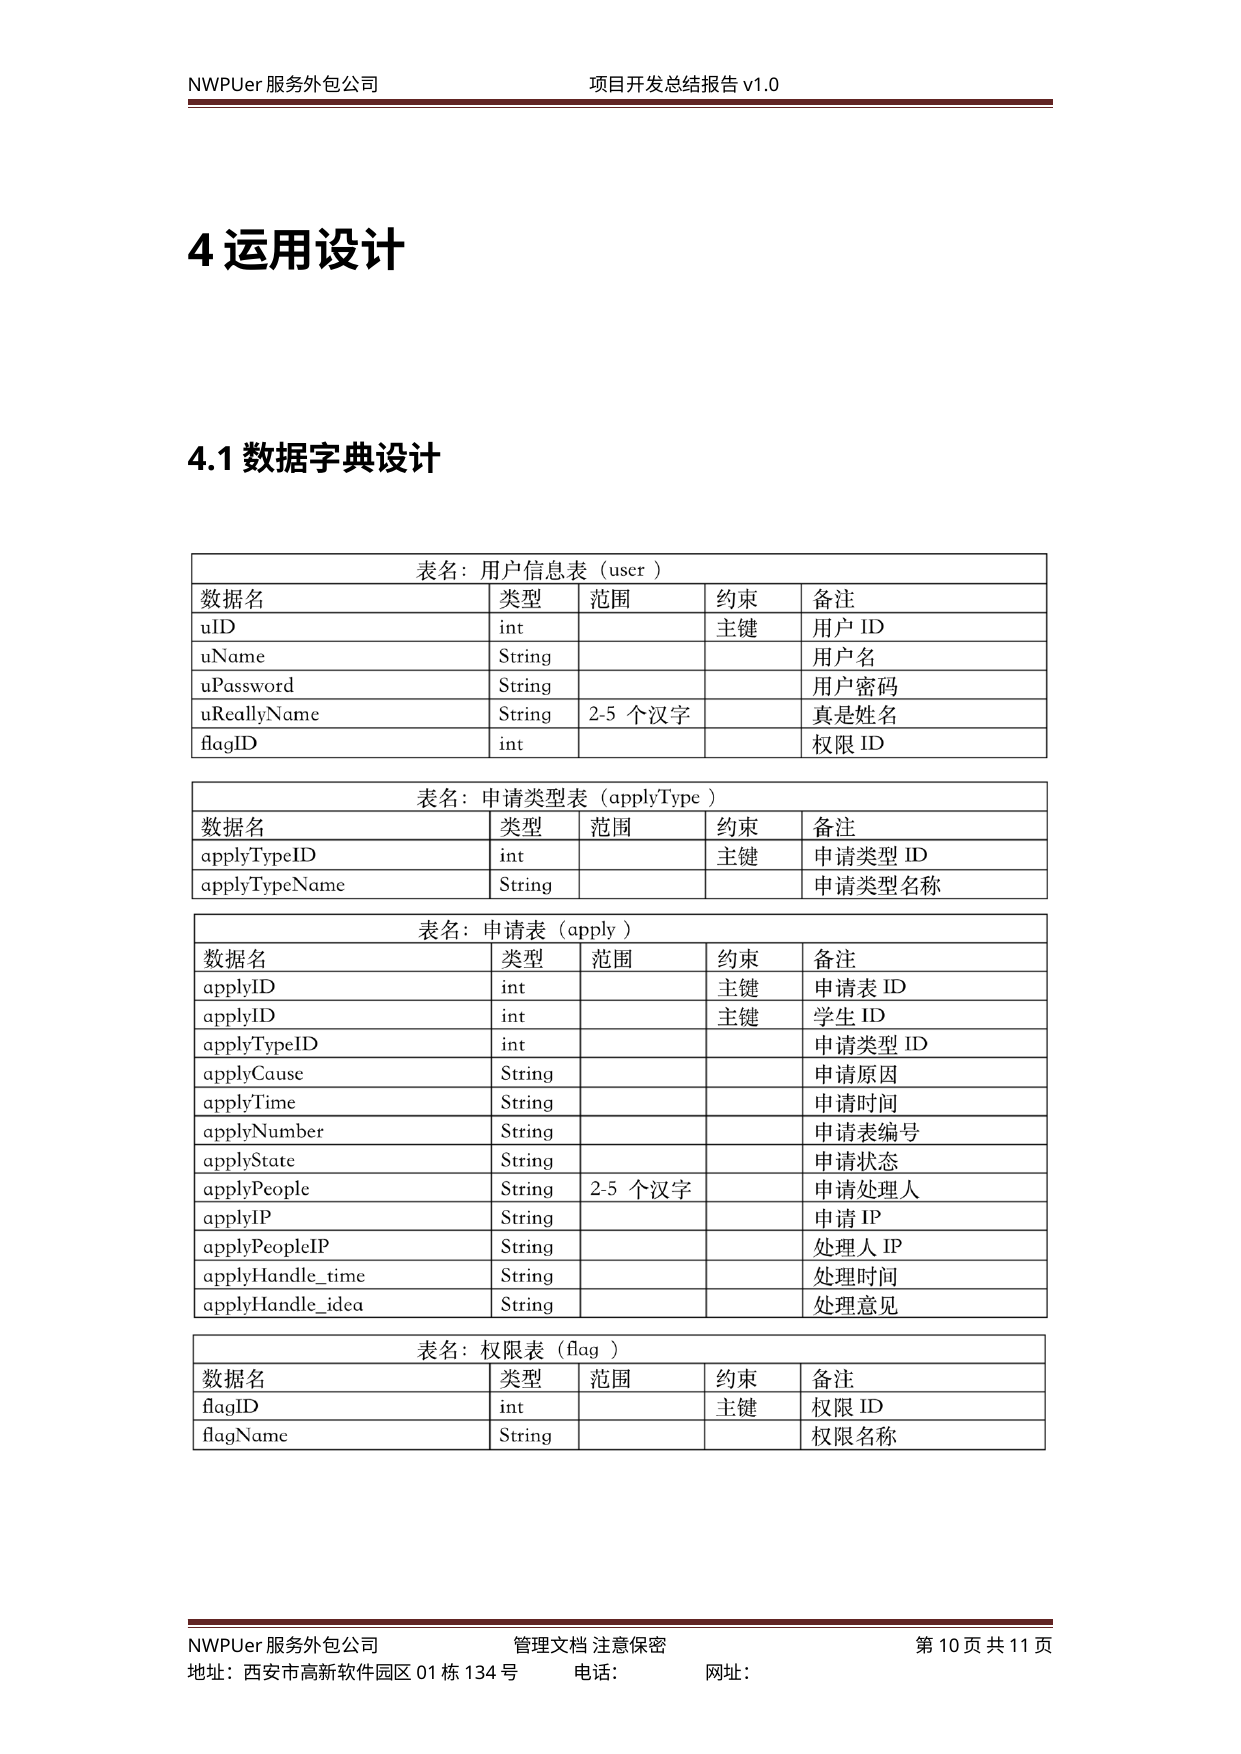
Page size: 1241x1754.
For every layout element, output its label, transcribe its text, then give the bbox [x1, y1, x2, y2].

subtitle 4运用设计 [187, 197, 1053, 295]
picture [187, 550, 1052, 762]
picture [187, 1330, 1052, 1455]
picture [187, 777, 1052, 903]
subtitle 4.1数据字典设计 [187, 423, 1053, 488]
picture [187, 907, 1054, 1325]
